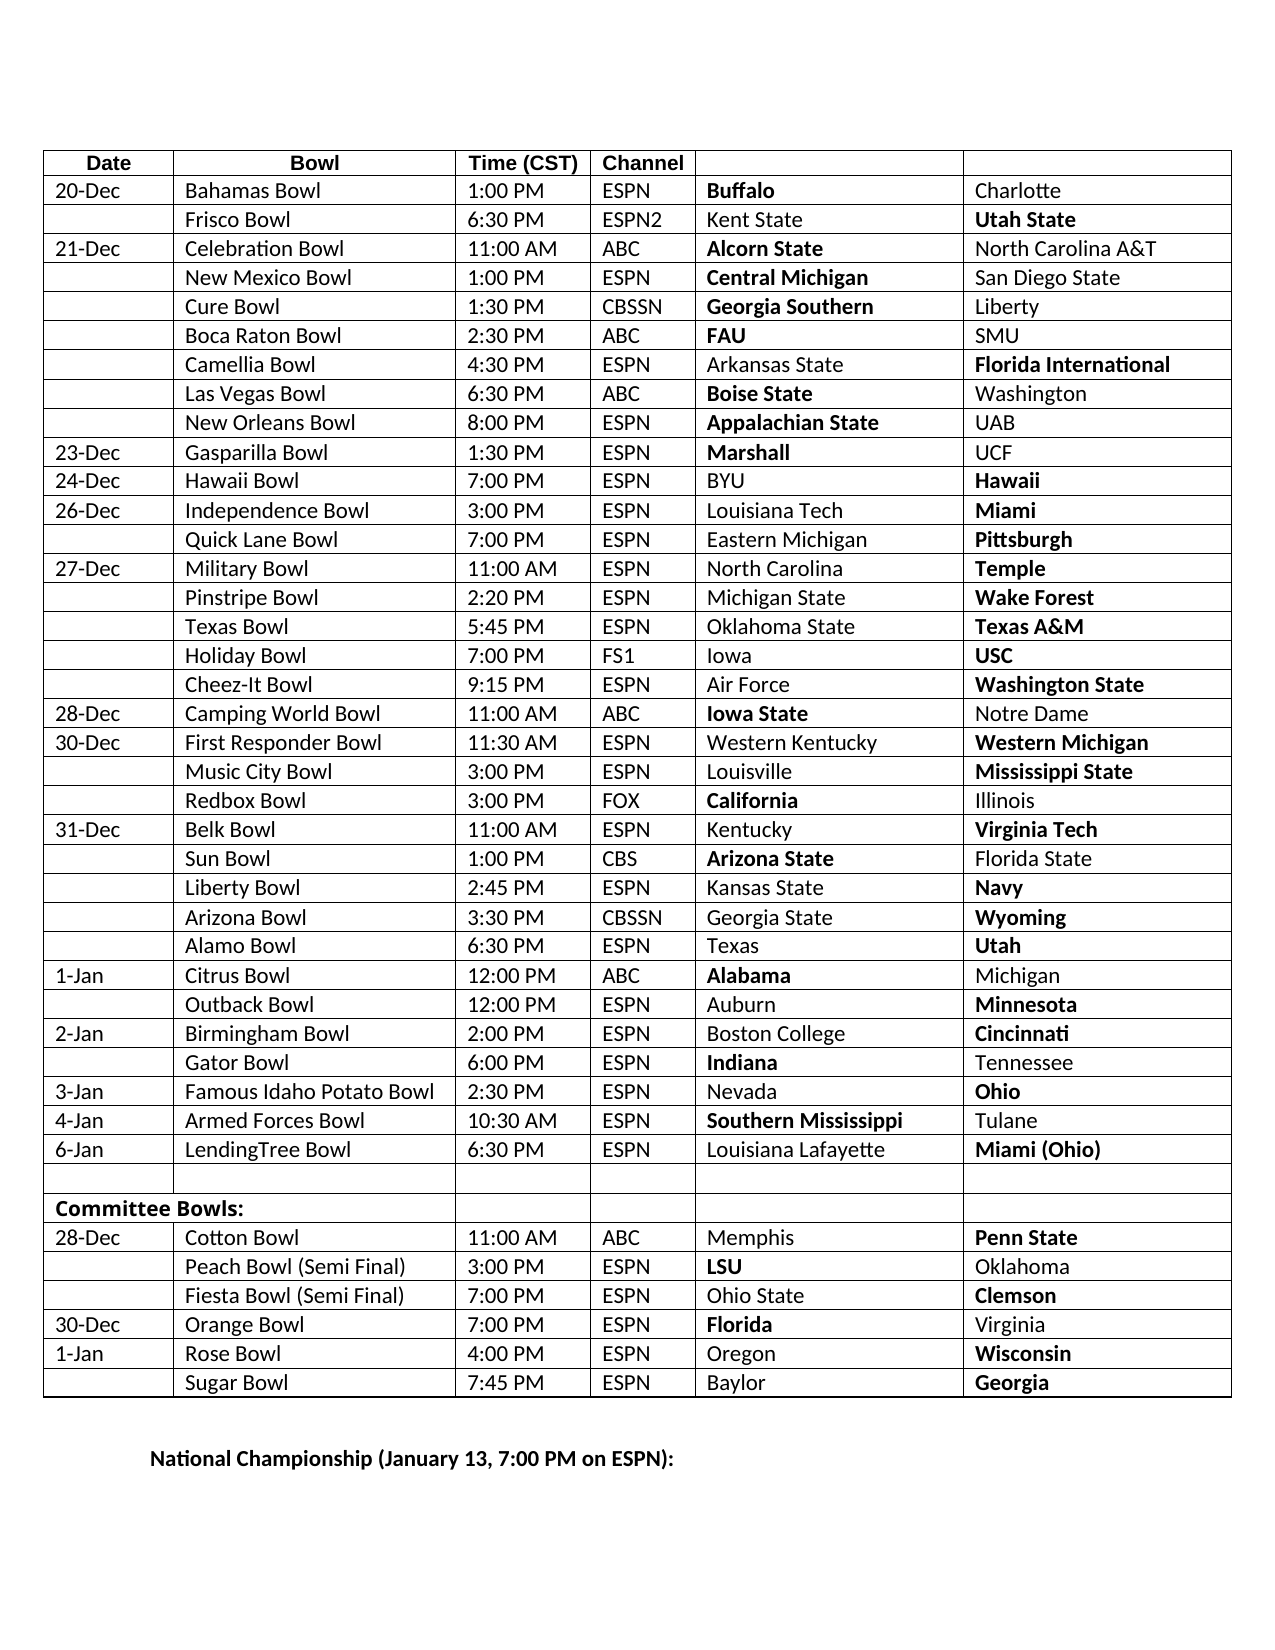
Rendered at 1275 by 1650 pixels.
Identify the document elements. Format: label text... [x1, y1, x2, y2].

table_cell Iowa State [696, 699, 963, 727]
table_header Date [44, 151, 173, 175]
table_cell Arizona Bowl [174, 903, 455, 931]
table_cell Michigan [964, 961, 1231, 989]
table_cell [44, 1252, 173, 1280]
table_cell ABC [591, 699, 695, 727]
table_cell 7:00 PM [456, 1310, 590, 1338]
table_header [696, 151, 963, 175]
table_cell San Diego State [964, 263, 1231, 291]
table_cell 11:30 AM [456, 728, 590, 756]
table_cell Washington [964, 380, 1231, 407]
table_cell Louisiana Lafayette [696, 1135, 963, 1163]
table_cell Baylor [696, 1369, 963, 1396]
table_cell ESPN [591, 409, 695, 437]
table_cell Buffalo [696, 176, 963, 204]
table_cell Independence Bowl [174, 496, 455, 524]
table_cell ESPN [591, 1339, 695, 1367]
table_cell Texas Bowl [174, 612, 455, 640]
table_cell Gasparilla Bowl [174, 438, 455, 466]
table_cell 3-Jan [44, 1077, 173, 1105]
table_cell [44, 845, 173, 872]
table_cell CBSSN [591, 903, 695, 931]
table_cell [44, 292, 173, 320]
table_cell CBS [591, 845, 695, 872]
table_cell ESPN2 [591, 205, 695, 233]
table_cell Redbox Bowl [174, 786, 455, 814]
table_cell Texas [696, 932, 963, 960]
table_cell ESPN [591, 1106, 695, 1134]
table_cell California [696, 786, 963, 814]
table_cell ESPN [591, 874, 695, 902]
table_cell 6:30 PM [456, 380, 590, 407]
table_cell [44, 380, 173, 407]
table_cell Minnesota [964, 990, 1231, 1018]
table_cell [591, 1194, 695, 1222]
table_cell Utah [964, 932, 1231, 960]
table_cell 7:00 PM [456, 525, 590, 553]
table_cell 1:30 PM [456, 292, 590, 320]
table_cell Georgia Southern [696, 292, 963, 320]
table_cell [44, 409, 173, 437]
table_cell ESPN [591, 612, 695, 640]
table_cell 11:00 AM [456, 554, 590, 582]
table_cell Frisco Bowl [174, 205, 455, 233]
table_cell ESPN [591, 583, 695, 611]
table_cell Utah State [964, 205, 1231, 233]
table_cell Ohio [964, 1077, 1231, 1105]
table_cell [44, 1369, 173, 1396]
table_cell Navy [964, 874, 1231, 902]
table_cell 11:00 AM [456, 234, 590, 262]
table_cell ESPN [591, 1281, 695, 1309]
table_cell [174, 1164, 455, 1193]
table_cell 28-Dec [44, 699, 173, 727]
table_cell 12:00 PM [456, 961, 590, 989]
table_cell 2:00 PM [456, 1019, 590, 1047]
table_cell Music City Bowl [174, 757, 455, 785]
table_cell ESPN [591, 1048, 695, 1076]
table_cell Louisville [696, 757, 963, 785]
table_cell 24-Dec [44, 467, 173, 495]
table_cell Alamo Bowl [174, 932, 455, 960]
table_cell Sun Bowl [174, 845, 455, 872]
table_cell [964, 1164, 1231, 1193]
table_cell ESPN [591, 1369, 695, 1396]
table_cell Southern Mississippi [696, 1106, 963, 1134]
table_cell UCF [964, 438, 1231, 466]
table_cell Boise State [696, 380, 963, 407]
table_cell Wake Forest [964, 583, 1231, 611]
table_cell Florida State [964, 845, 1231, 872]
table_cell 3:30 PM [456, 903, 590, 931]
table_cell ESPN [591, 176, 695, 204]
table_cell Washington State [964, 670, 1231, 698]
table_cell Celebration Bowl [174, 234, 455, 262]
table_cell ESPN [591, 728, 695, 756]
table_cell Kansas State [696, 874, 963, 902]
table_cell Gator Bowl [174, 1048, 455, 1076]
text National Championship (January 13, 7:00 PM on ESPN): [150, 1444, 1125, 1472]
table_cell ESPN [591, 932, 695, 960]
table_cell 1:00 PM [456, 176, 590, 204]
table_cell ABC [591, 380, 695, 407]
table_cell Georgia State [696, 903, 963, 931]
table_header [964, 151, 1231, 175]
table_cell 3:00 PM [456, 496, 590, 524]
table_cell [44, 874, 173, 902]
table_cell ESPN [591, 1310, 695, 1338]
table_cell 11:00 AM [456, 699, 590, 727]
table_cell Belk Bowl [174, 815, 455, 843]
table_cell 20-Dec [44, 176, 173, 204]
table_cell Holiday Bowl [174, 641, 455, 669]
table_cell 4-Jan [44, 1106, 173, 1134]
table_cell LSU [696, 1252, 963, 1280]
table_cell [964, 1194, 1231, 1222]
table_cell Pittsburgh [964, 525, 1231, 553]
table_header Channel [591, 151, 695, 175]
table_cell Central Michigan [696, 263, 963, 291]
table_cell Peach Bowl (Semi Final) [174, 1252, 455, 1280]
table_cell 27-Dec [44, 554, 173, 582]
table_cell Iowa [696, 641, 963, 669]
table_cell 4:30 PM [456, 350, 590, 378]
table_cell New Orleans Bowl [174, 409, 455, 437]
table_header Time (CST) [456, 151, 590, 175]
table_cell First Responder Bowl [174, 728, 455, 756]
table_cell 3:00 PM [456, 1252, 590, 1280]
table_cell ABC [591, 234, 695, 262]
table_cell Committee Bowls: [44, 1194, 455, 1222]
table_cell [696, 1194, 963, 1222]
table_cell Georgia [964, 1369, 1231, 1396]
table_cell 3:00 PM [456, 757, 590, 785]
table_cell Florida [696, 1310, 963, 1338]
table_cell Liberty [964, 292, 1231, 320]
table_cell Quick Lane Bowl [174, 525, 455, 553]
table_cell Camping World Bowl [174, 699, 455, 727]
table_cell CBSSN [591, 292, 695, 320]
table_cell ESPN [591, 554, 695, 582]
table_cell Memphis [696, 1223, 963, 1251]
table_cell Eastern Michigan [696, 525, 963, 553]
table_cell Bahamas Bowl [174, 176, 455, 204]
table_cell Las Vegas Bowl [174, 380, 455, 407]
table_cell ABC [591, 321, 695, 349]
table_cell [44, 205, 173, 233]
table_cell Appalachian State [696, 409, 963, 437]
table_cell 6:30 PM [456, 932, 590, 960]
table_cell ESPN [591, 525, 695, 553]
table_cell 2:30 PM [456, 1077, 590, 1105]
table_cell Hawaii Bowl [174, 467, 455, 495]
table_cell 23-Dec [44, 438, 173, 466]
table_cell Nevada [696, 1077, 963, 1105]
table_cell 7:00 PM [456, 467, 590, 495]
table_cell North Carolina [696, 554, 963, 582]
table_cell Western Michigan [964, 728, 1231, 756]
table_cell [44, 321, 173, 349]
table_cell Cincinnati [964, 1019, 1231, 1047]
table_cell Virginia [964, 1310, 1231, 1338]
table_cell 11:00 AM [456, 1223, 590, 1251]
table_cell [44, 525, 173, 553]
table_cell 1:00 PM [456, 263, 590, 291]
table_cell 1-Jan [44, 1339, 173, 1367]
table_cell Alabama [696, 961, 963, 989]
table_cell Military Bowl [174, 554, 455, 582]
table_cell Clemson [964, 1281, 1231, 1309]
table_cell 5:45 PM [456, 612, 590, 640]
table_cell Tulane [964, 1106, 1231, 1134]
table_cell ESPN [591, 467, 695, 495]
table_cell Indiana [696, 1048, 963, 1076]
table_cell Cotton Bowl [174, 1223, 455, 1251]
table_cell ESPN [591, 1135, 695, 1163]
table_cell [44, 641, 173, 669]
table_cell ESPN [591, 670, 695, 698]
table_cell Louisiana Tech [696, 496, 963, 524]
table_cell [44, 583, 173, 611]
table_cell ESPN [591, 757, 695, 785]
table_cell Cure Bowl [174, 292, 455, 320]
table_cell 12:00 PM [456, 990, 590, 1018]
table_cell [44, 263, 173, 291]
table_cell Tennessee [964, 1048, 1231, 1076]
table_cell 9:15 PM [456, 670, 590, 698]
table_cell 1:30 PM [456, 438, 590, 466]
table_cell 2-Jan [44, 1019, 173, 1047]
table_cell Armed Forces Bowl [174, 1106, 455, 1134]
table_cell [44, 990, 173, 1018]
table_cell [44, 1164, 173, 1193]
table_cell Miami (Ohio) [964, 1135, 1231, 1163]
table_cell 7:00 PM [456, 1281, 590, 1309]
table_cell ABC [591, 1223, 695, 1251]
table_cell 2:45 PM [456, 874, 590, 902]
table_cell North Carolina A&T [964, 234, 1231, 262]
table_cell [44, 903, 173, 931]
table_cell 31-Dec [44, 815, 173, 843]
table_cell Arizona State [696, 845, 963, 872]
table_cell ESPN [591, 1077, 695, 1105]
table_cell 6:00 PM [456, 1048, 590, 1076]
table_cell Oregon [696, 1339, 963, 1367]
table_cell ESPN [591, 496, 695, 524]
table_cell Outback Bowl [174, 990, 455, 1018]
table_cell Arkansas State [696, 350, 963, 378]
table_cell ESPN [591, 1252, 695, 1280]
table_cell 6:30 PM [456, 205, 590, 233]
table_cell 3:00 PM [456, 786, 590, 814]
table_cell Hawaii [964, 467, 1231, 495]
table_cell Illinois [964, 786, 1231, 814]
table_cell FOX [591, 786, 695, 814]
table_cell Michigan State [696, 583, 963, 611]
table_cell Air Force [696, 670, 963, 698]
table_cell 28-Dec [44, 1223, 173, 1251]
table_cell [456, 1164, 590, 1193]
table_cell ESPN [591, 1019, 695, 1047]
table_cell [44, 1281, 173, 1309]
table_cell [591, 1164, 695, 1193]
table_cell 4:00 PM [456, 1339, 590, 1367]
table_cell Charlotte [964, 176, 1231, 204]
table_cell ESPN [591, 990, 695, 1018]
table_cell USC [964, 641, 1231, 669]
table_cell Miami [964, 496, 1231, 524]
table_cell Famous Idaho Potato Bowl [174, 1077, 455, 1105]
table_cell 11:00 AM [456, 815, 590, 843]
table_cell Kent State [696, 205, 963, 233]
table_cell Rose Bowl [174, 1339, 455, 1367]
table_cell Temple [964, 554, 1231, 582]
table_cell 2:20 PM [456, 583, 590, 611]
table_cell FS1 [591, 641, 695, 669]
table_cell Penn State [964, 1223, 1231, 1251]
table_cell BYU [696, 467, 963, 495]
table_cell 6:30 PM [456, 1135, 590, 1163]
table_cell [44, 670, 173, 698]
table_cell 7:45 PM [456, 1369, 590, 1396]
table_cell Marshall [696, 438, 963, 466]
table_cell 7:00 PM [456, 641, 590, 669]
table_cell Alcorn State [696, 234, 963, 262]
table_cell Mississippi State [964, 757, 1231, 785]
table_cell [44, 786, 173, 814]
table_cell [456, 1194, 590, 1222]
table_cell Florida International [964, 350, 1231, 378]
table_cell Birmingham Bowl [174, 1019, 455, 1047]
table_cell ESPN [591, 815, 695, 843]
table_cell 10:30 AM [456, 1106, 590, 1134]
table_cell [44, 1048, 173, 1076]
table_cell 21-Dec [44, 234, 173, 262]
table_cell 30-Dec [44, 1310, 173, 1338]
table_cell 6-Jan [44, 1135, 173, 1163]
table_cell 30-Dec [44, 728, 173, 756]
table_cell Virginia Tech [964, 815, 1231, 843]
table_cell [44, 350, 173, 378]
table_cell [44, 612, 173, 640]
table_cell Citrus Bowl [174, 961, 455, 989]
table_cell Auburn [696, 990, 963, 1018]
table_cell Sugar Bowl [174, 1369, 455, 1396]
table_cell [696, 1164, 963, 1193]
table_cell [44, 757, 173, 785]
table_cell FAU [696, 321, 963, 349]
table_cell 26-Dec [44, 496, 173, 524]
table_cell Kentucky [696, 815, 963, 843]
table_cell ESPN [591, 350, 695, 378]
table_cell ESPN [591, 263, 695, 291]
table_cell 1:00 PM [456, 845, 590, 872]
table_cell New Mexico Bowl [174, 263, 455, 291]
table_cell Texas A&M [964, 612, 1231, 640]
table_cell Pinstripe Bowl [174, 583, 455, 611]
table_cell Oklahoma State [696, 612, 963, 640]
table_cell Fiesta Bowl (Semi Final) [174, 1281, 455, 1309]
table_cell ESPN [591, 438, 695, 466]
table_cell 2:30 PM [456, 321, 590, 349]
table_cell UAB [964, 409, 1231, 437]
table_cell Orange Bowl [174, 1310, 455, 1338]
table_cell [44, 932, 173, 960]
table_cell Wisconsin [964, 1339, 1231, 1367]
table_cell Ohio State [696, 1281, 963, 1309]
table_cell 8:00 PM [456, 409, 590, 437]
table_cell Western Kentucky [696, 728, 963, 756]
table_header Bowl [174, 151, 455, 175]
table_cell Boston College [696, 1019, 963, 1047]
table_cell Oklahoma [964, 1252, 1231, 1280]
table_cell Notre Dame [964, 699, 1231, 727]
table_cell SMU [964, 321, 1231, 349]
table_cell 1-Jan [44, 961, 173, 989]
table_cell Liberty Bowl [174, 874, 455, 902]
table_cell Camellia Bowl [174, 350, 455, 378]
table_cell ABC [591, 961, 695, 989]
table_cell Wyoming [964, 903, 1231, 931]
table_cell Boca Raton Bowl [174, 321, 455, 349]
table_cell LendingTree Bowl [174, 1135, 455, 1163]
table_cell Cheez-It Bowl [174, 670, 455, 698]
